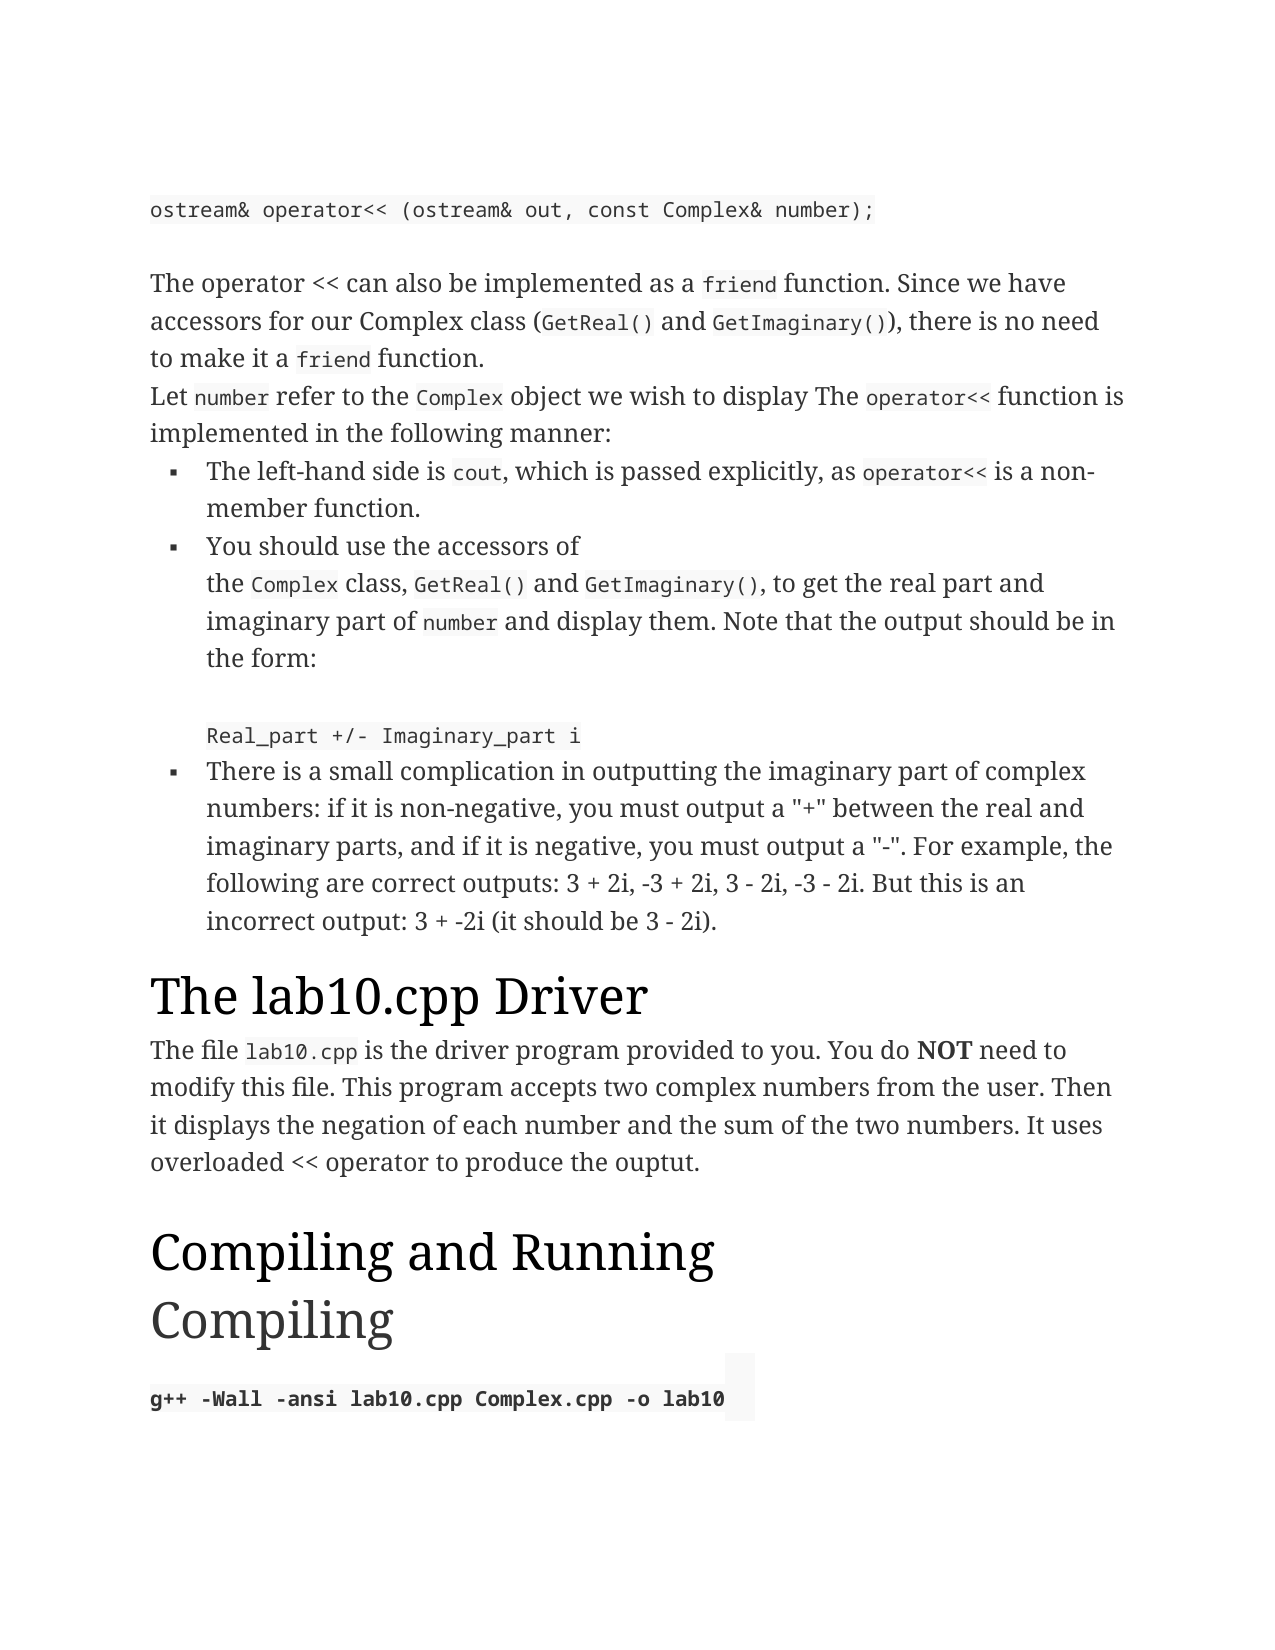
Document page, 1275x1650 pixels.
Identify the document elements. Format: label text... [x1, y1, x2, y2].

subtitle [150, 1217, 1125, 1489]
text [150, 150, 1125, 375]
list There is a small complication in outputting the imaginary part of complex numbers: if it is non-negative, you must output a "+" between the real and imaginary parts, and if it is negative, you must output a "-". For example, the following are correct outputs: 3 + 2i, -3 + 2i, 3 - 2i, -3 - 2i. But this is an incorrect output: 3 + -2i (it should be 3 - 2i). [169, 750, 1125, 937]
list The left-hand side is cout, which is passed explicitly, as operator<< is a non-member function. [169, 450, 1125, 525]
list You should use the accessors of the Complex class, GetReal() and GetImaginary(), to get the real part and imaginary part of number and display them. Note that the output should be in the form: Real_part +/- Imaginary_part i [169, 525, 1125, 750]
text The lab10.cpp Driver [150, 961, 1125, 1029]
text Let number refer to the Complex object we wish to display The operator<< function is implemented in the following manner: [150, 375, 1125, 450]
text The file lab10.cpp is the driver program provided to you. You do NOT need to modify this file. This program accepts two complex numbers from the user. Then it displays the negation of each number and the sum of the two numbers. It uses overloaded << operator to produce the ouptut. [150, 1029, 1125, 1217]
